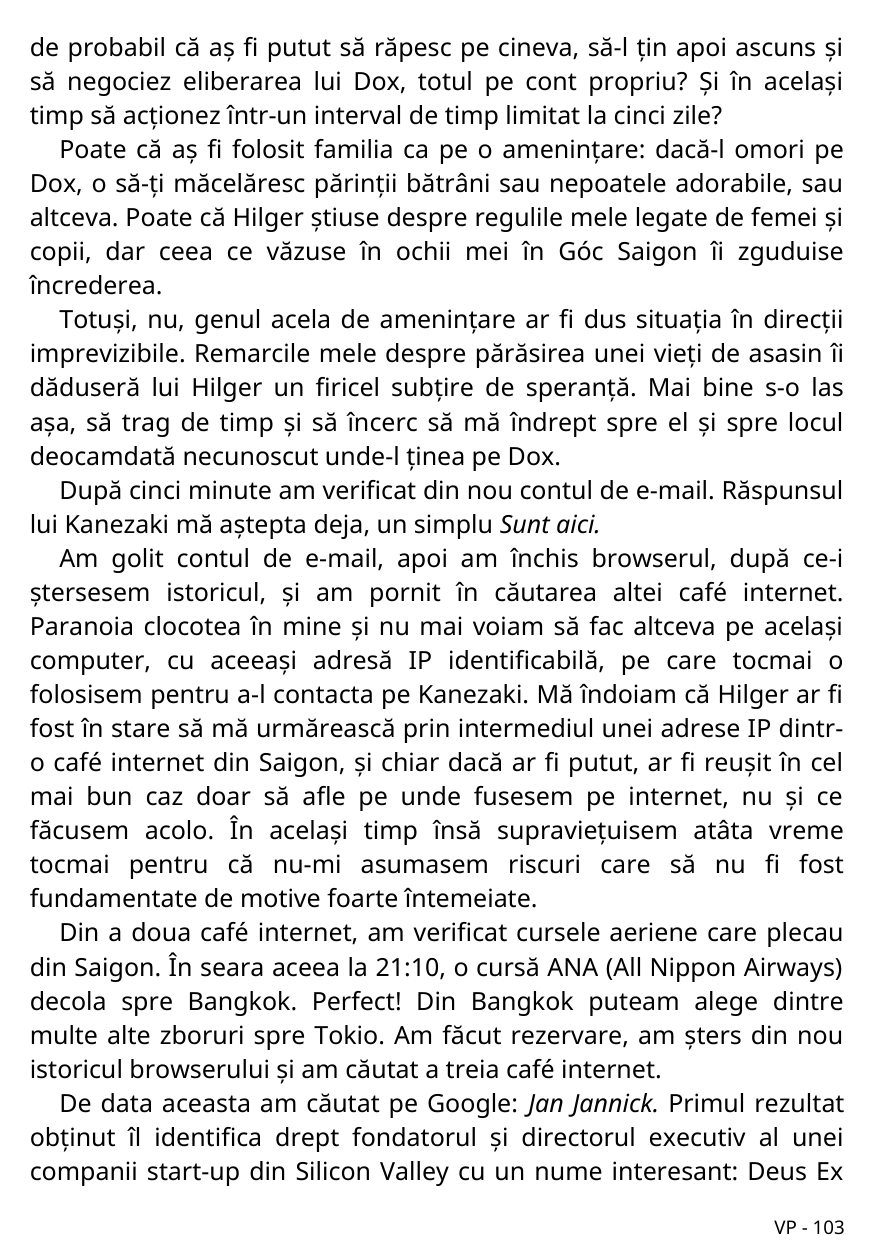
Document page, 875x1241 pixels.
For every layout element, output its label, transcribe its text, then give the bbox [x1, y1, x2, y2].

text Totuși, nu, genul acela de amenințare ar fi dus situația în direcții imprevizibile. Remarcile mele despre părăsirea unei vieți de asasin îi dăduseră lui Hilger un firicel subțire de speranță. Mai bine s-o las așa, să trag de timp și să încerc să mă îndrept spre el și spre locul deocamdată necunoscut unde-l ținea pe Dox. [29, 302, 844, 472]
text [29, 29, 844, 132]
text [29, 1085, 844, 1188]
text Din a doua café internet, am verificat cursele aeriene care plecau din Saigon. În seara aceea la 21:10, o cursă ANA (All Nippon Airways) decola spre Bangkok. Perfect! Din Bangkok puteam alege dintre multe alte zboruri spre Tokio. Am făcut rezervare, am șters din nou istoricul browserului și am căutat a treia café internet. [29, 915, 844, 1085]
text După cinci minute am verificat din nou contul de e-mail. Răspunsul lui Kanezaki mă aștepta deja, un simplu Sunt aici. [29, 472, 844, 540]
text Poate că aș fi folosit familia ca pe o amenințare: dacă-l omori pe Dox, o să-ți măcelăresc părinții bătrâni sau nepoatele adorabile, sau altceva. Poate că Hilger știuse despre regulile mele legate de femei și copii, dar ceea ce văzuse în ochii mei în Góc Saigon îi zguduise încrederea. [29, 132, 844, 302]
text Am golit contul de e-mail, apoi am închis browserul, după ce-i ștersesem istoricul, și am pornit în căutarea altei café internet. Paranoia clocotea în mine și nu mai voiam să fac altceva pe același computer, cu aceeași adresă IP identificabilă, pe care tocmai o folosisem pentru a-l contacta pe Kanezaki. Mă îndoiam că Hilger ar fi fost în stare să mă urmărească prin intermediul unei adrese IP dintr-o café internet din Saigon, și chiar dacă ar fi putut, ar fi reușit în cel mai bun caz doar să afle pe unde fusesem pe internet, nu și ce făcusem acolo. În același timp însă supraviețuisem atâta vreme tocmai pentru că nu-mi asumasem riscuri care să nu fi fost fundamentate de motive foarte întemeiate. [29, 540, 844, 915]
